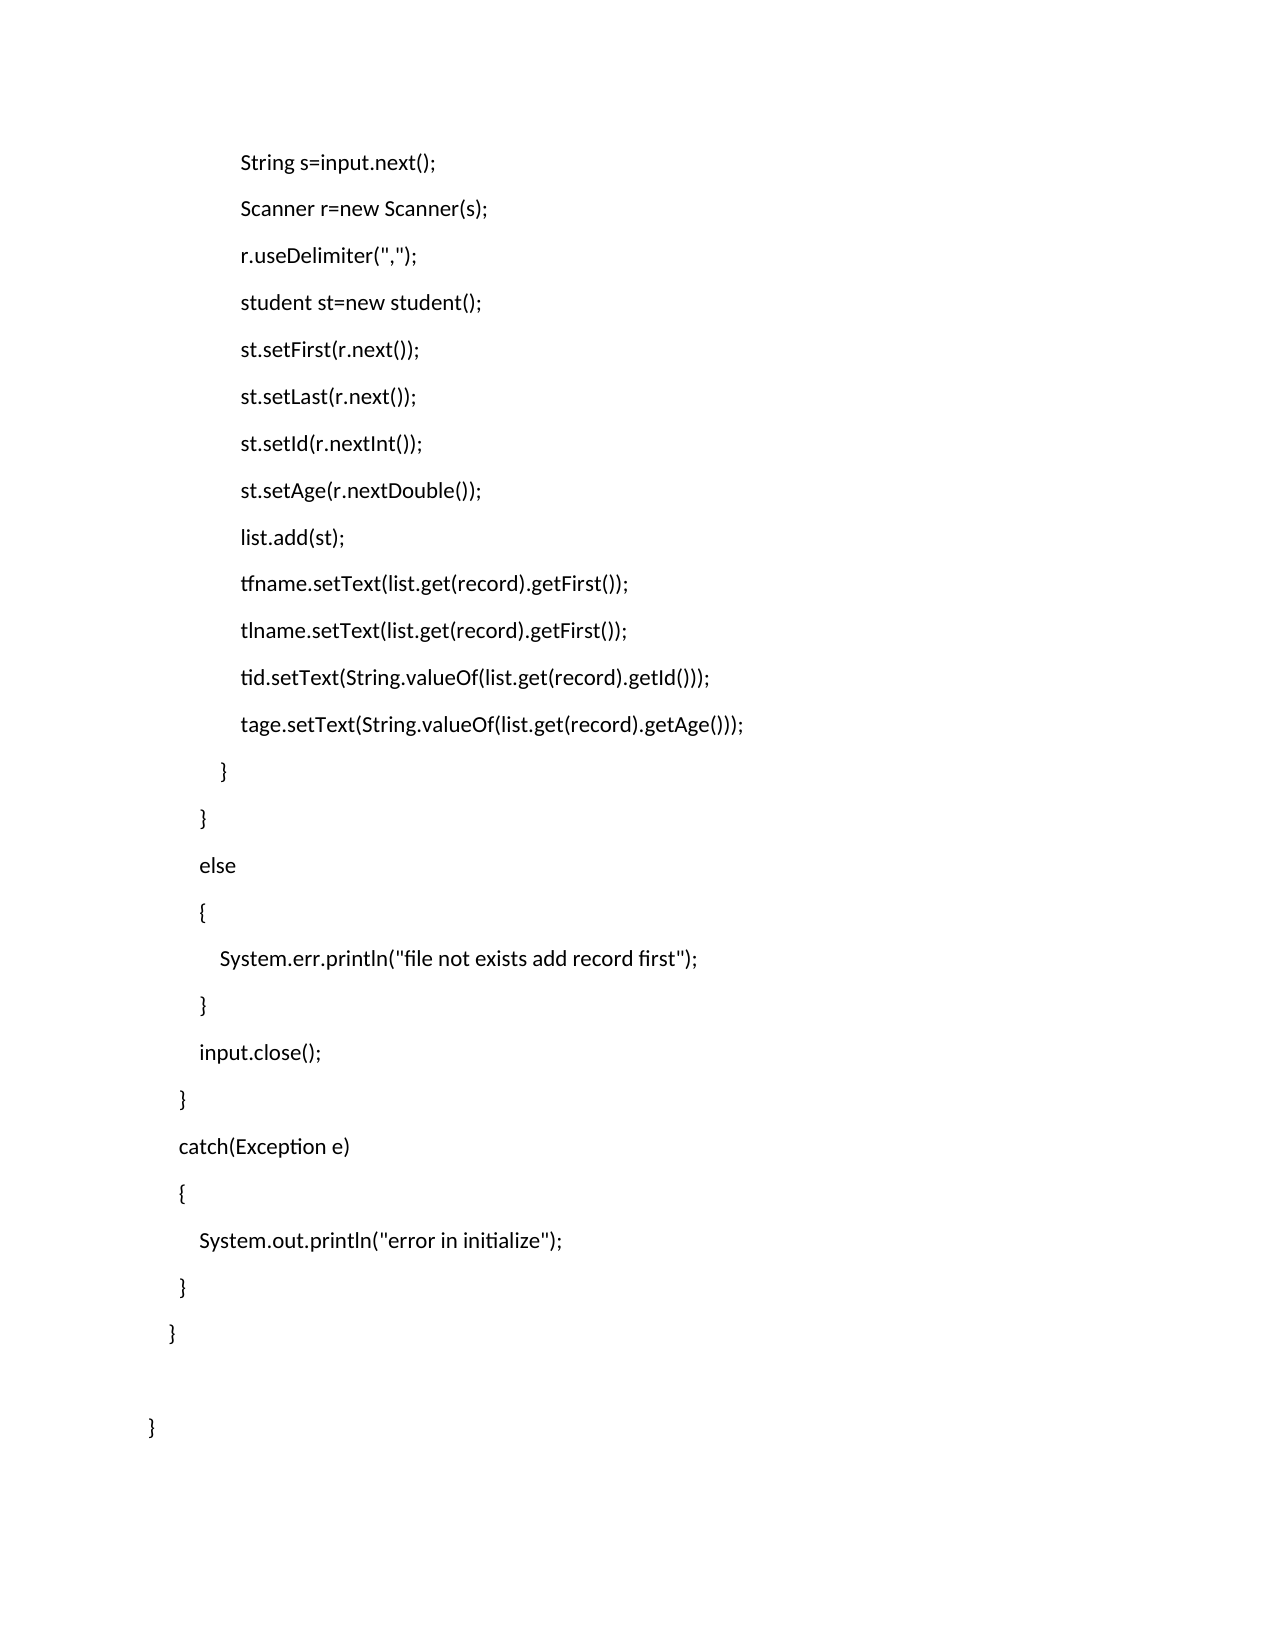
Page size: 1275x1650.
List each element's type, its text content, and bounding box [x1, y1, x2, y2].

text } [148, 1319, 1127, 1347]
text tlname.setText(list.get(record).getFirst()); [148, 616, 1127, 644]
text list.add(st); [148, 523, 1127, 551]
text catch(Exception e) [148, 1132, 1127, 1160]
text } [148, 804, 1127, 832]
text else [148, 851, 1127, 879]
text } [148, 991, 1127, 1019]
text tage.setText(String.valueOf(list.get(record).getAge())); [148, 710, 1127, 738]
text tfname.setText(list.get(record).getFirst()); [148, 569, 1127, 597]
text } [148, 1273, 1127, 1301]
text System.err.println("file not exists add record first"); [148, 944, 1127, 972]
text { [148, 898, 1127, 926]
text input.close(); [148, 1038, 1127, 1066]
text System.out.println("error in initialize"); [148, 1226, 1127, 1254]
text } [148, 757, 1127, 785]
text tid.setText(String.valueOf(list.get(record).getId())); [148, 663, 1127, 691]
text } [148, 1085, 1127, 1113]
text student st=new student(); [148, 288, 1127, 316]
text } [148, 1413, 1127, 1441]
text st.setLast(r.next()); [148, 382, 1127, 410]
text st.setId(r.nextInt()); [148, 429, 1127, 457]
text { [148, 1179, 1127, 1207]
text st.setFirst(r.next()); [148, 335, 1127, 363]
text r.useDelimiter(","); [148, 241, 1127, 269]
text st.setAge(r.nextDouble()); [148, 476, 1127, 504]
text String s=input.next(); [148, 148, 1127, 176]
text Scanner r=new Scanner(s); [148, 194, 1127, 222]
